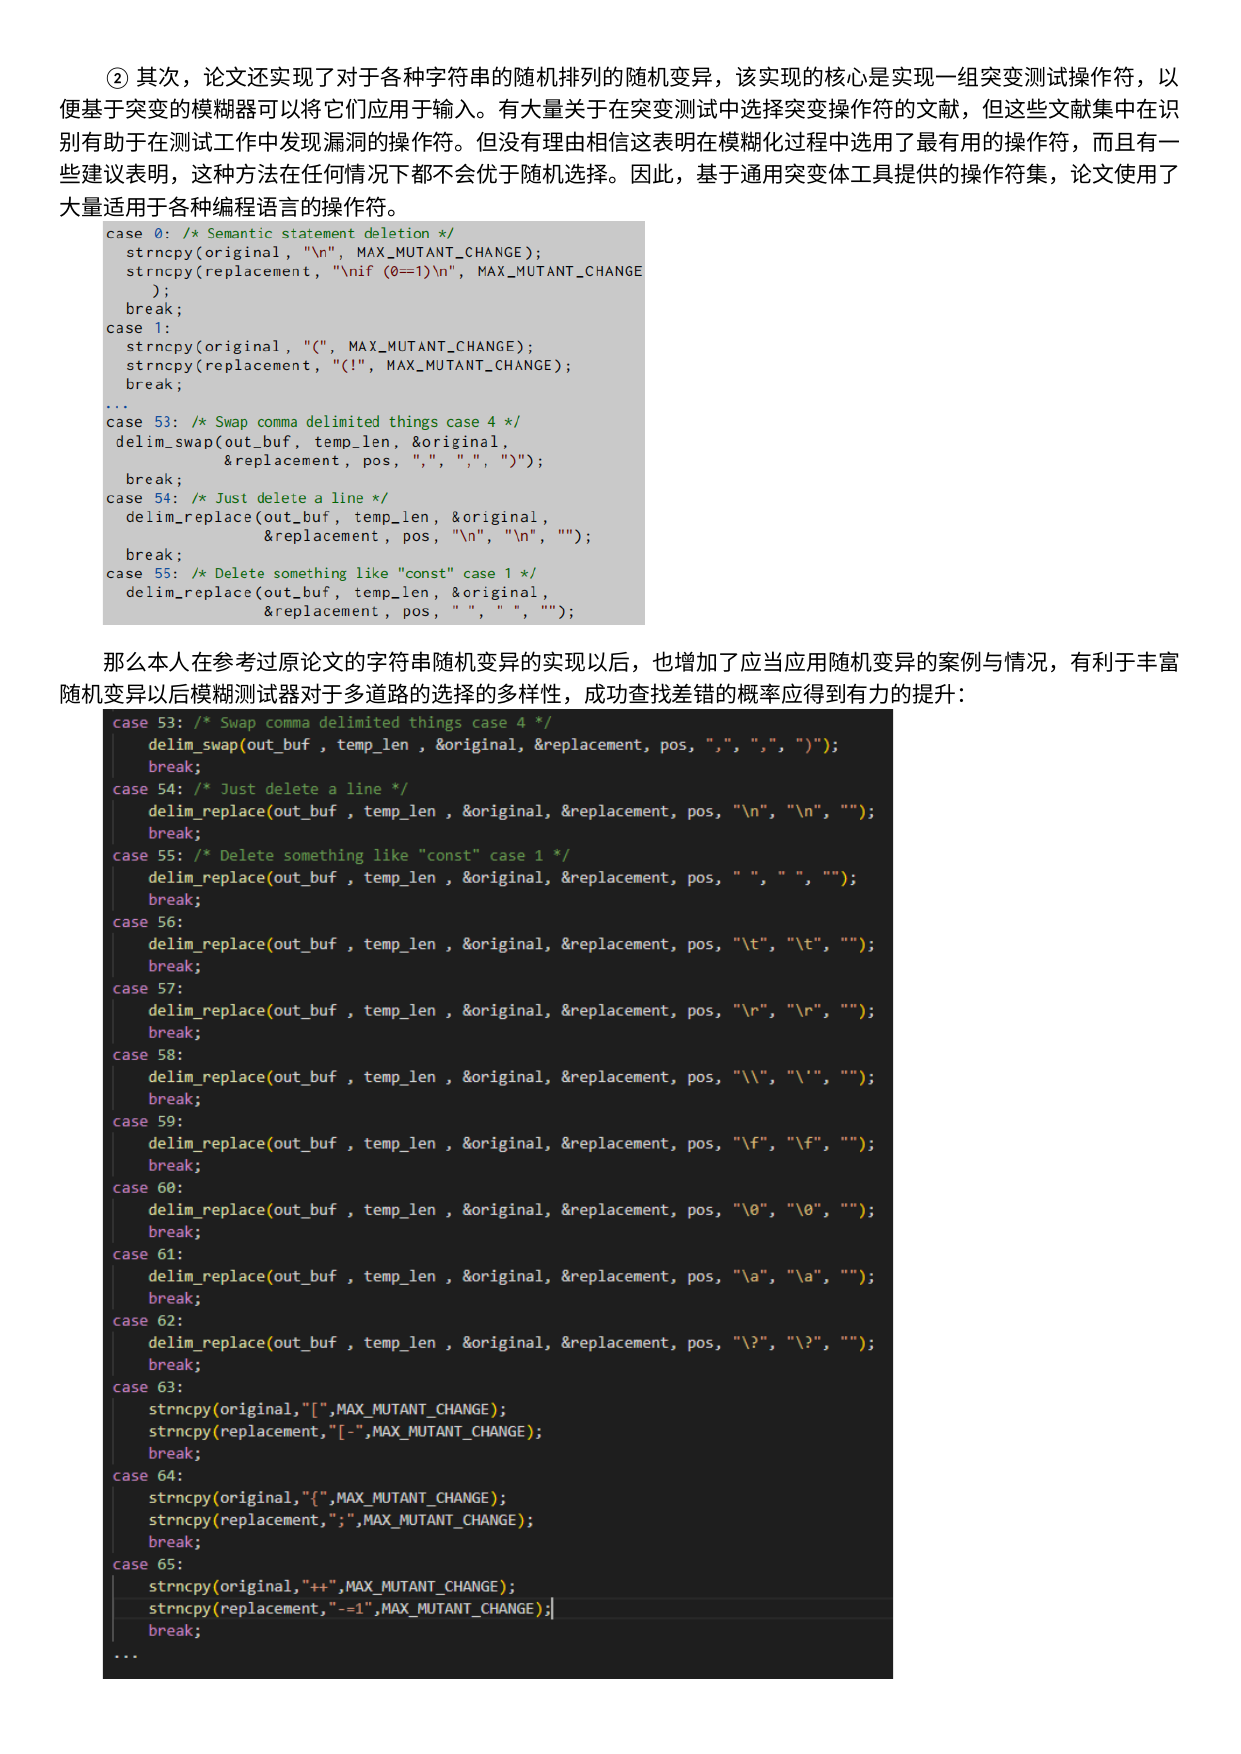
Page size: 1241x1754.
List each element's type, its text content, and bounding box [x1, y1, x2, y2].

text ②其次，论文还实现了对于各种字符串的随机排列的随机变异，该实现的核心是实现一组突变测试操作符，以便基于突变的模糊器可以将它们应用于输入。有大量关于在突变测试中选择突变操作符的文献，但这些文献集中在识别有助于在测试工作中发现漏洞的操作符。但没有理由相信这表明在模糊化过程中选用了最有用的操作符，而且有一些建议表明，这种方法在任何情况下都不会优于随机选择。因此，基于通用突变体工具提供的操作符集，论文使用了大量适用于各种编程语言的操作符。 [59, 59, 1181, 222]
picture [102, 709, 894, 1679]
picture [102, 221, 645, 625]
text 那么本人在参考过原论文的字符串随机变异的实现以后，也增加了应当应用随机变异的案例与情况，有利于丰富随机变异以后模糊测试器对于多道路的选择的多样性，成功查找差错的概率应得到有力的提升： [59, 644, 1181, 709]
